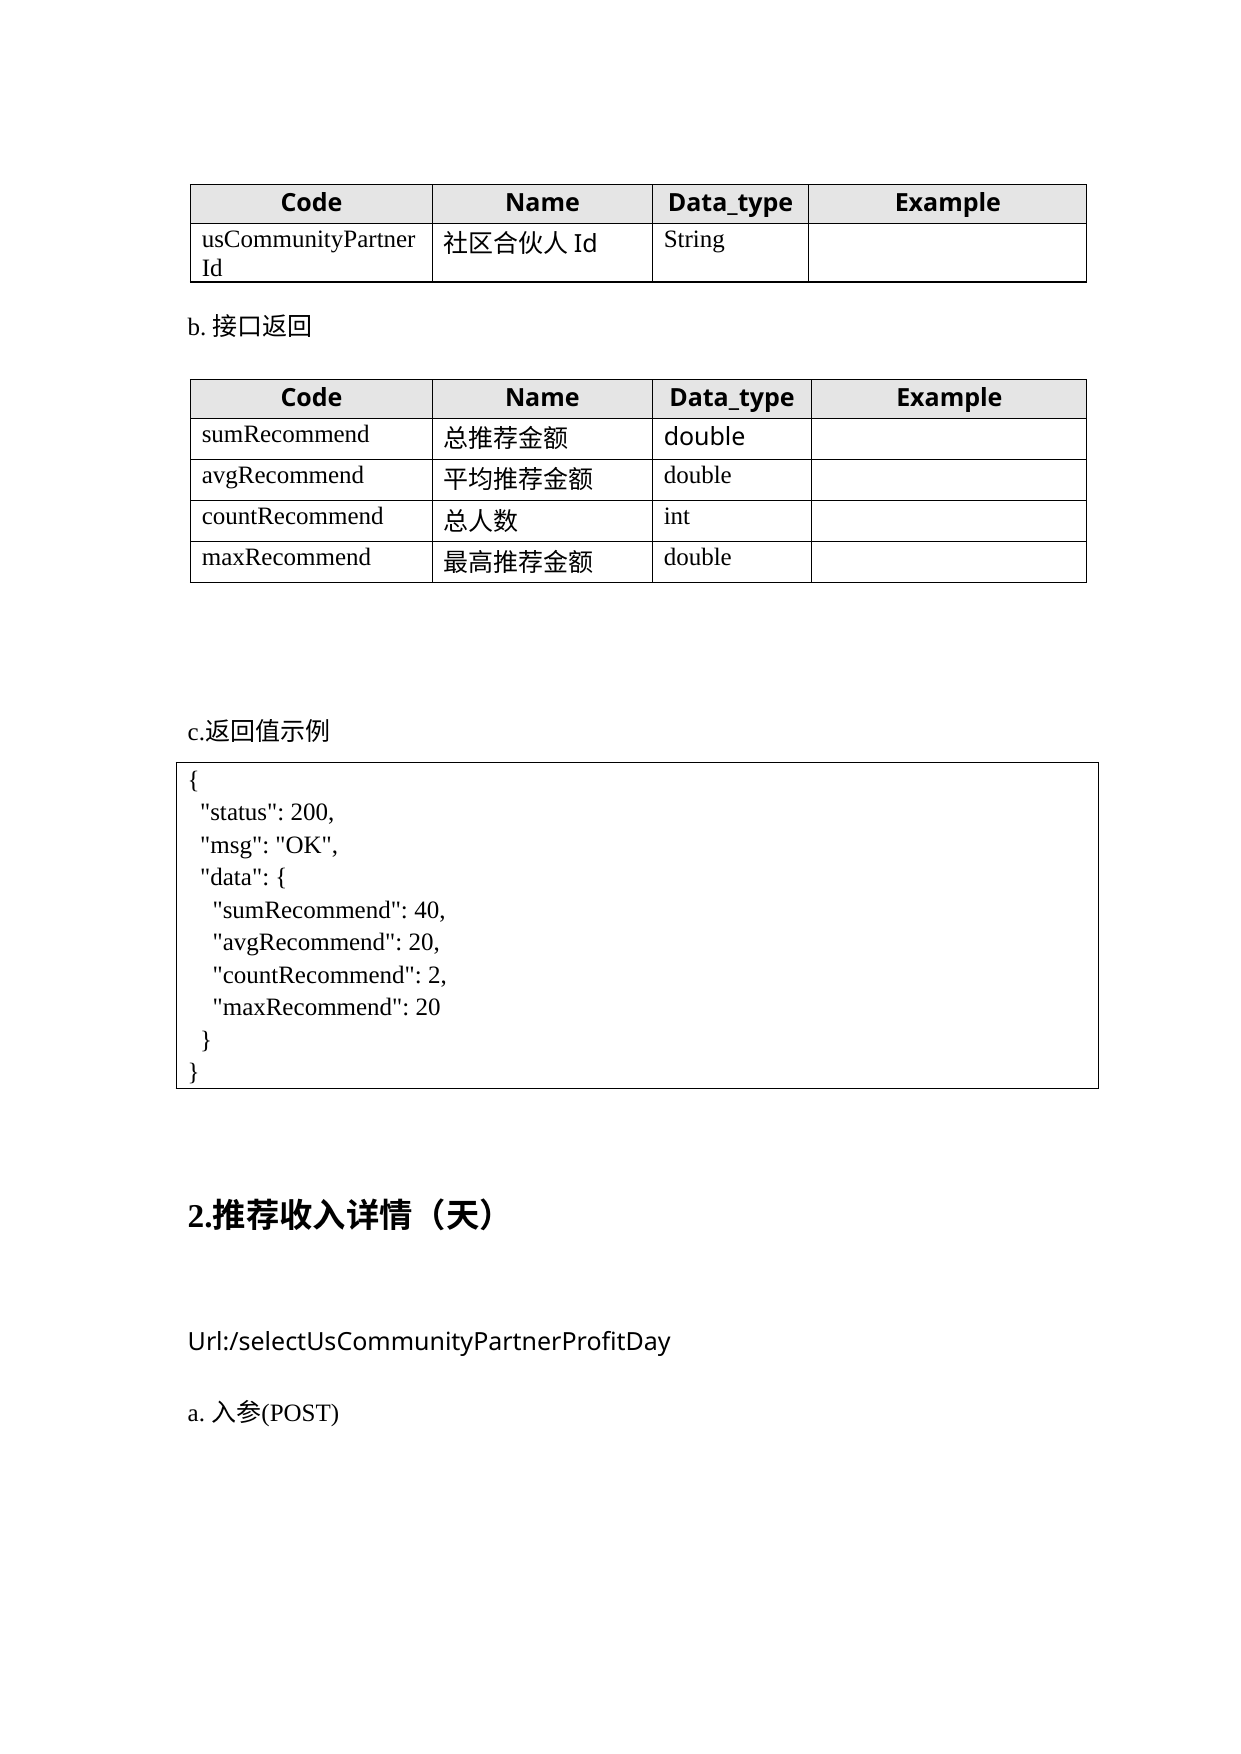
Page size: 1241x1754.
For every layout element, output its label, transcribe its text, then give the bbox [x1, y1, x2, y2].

table_header Name [433, 185, 652, 223]
table_cell int [653, 501, 811, 541]
text a. 入参(POST) [187, 1378, 1053, 1443]
table_cell 总人数 [433, 501, 652, 541]
table_cell sumRecommend [191, 419, 432, 459]
table_cell double [653, 419, 811, 459]
table_cell [812, 460, 1086, 500]
table_cell 平均推荐金额 [433, 460, 652, 500]
table_header Code [191, 380, 432, 418]
table_cell String [653, 224, 808, 281]
table_cell maxRecommend [191, 542, 432, 582]
table_cell double [653, 542, 811, 582]
text Url:/selectUsCommunityPartnerProfitDay [187, 1308, 1053, 1373]
table_cell avgRecommend [191, 460, 432, 500]
table_cell 社区合伙人Id [433, 224, 652, 281]
table_cell double [653, 460, 811, 500]
table_header Example [812, 380, 1086, 418]
table_cell countRecommend [191, 501, 432, 541]
table_cell [809, 224, 1086, 281]
subtitle 2.推荐收入详情（天） [187, 1181, 1053, 1246]
table_header Example [809, 185, 1086, 223]
text c.返回值示例 [187, 697, 1053, 762]
table_header Code [191, 185, 432, 223]
text b. 接口返回 [187, 162, 1053, 357]
table_cell [812, 501, 1086, 541]
table_header Data_type [653, 380, 811, 418]
table_cell 总推荐金额 [433, 419, 652, 459]
table_cell 最高推荐金额 [433, 542, 652, 582]
table_header { "status": 200, "msg": "OK", "data": { "sumRecommend": 40, "avgRecommend": 20, "countRecommend": 2, "maxRecommend": 20 } } [177, 763, 1098, 1088]
table_cell [812, 542, 1086, 582]
table_cell [812, 419, 1086, 459]
table_cell usCommunityPartnerId [191, 224, 432, 281]
table_header Data_type [653, 185, 808, 223]
table_header Name [433, 380, 652, 418]
